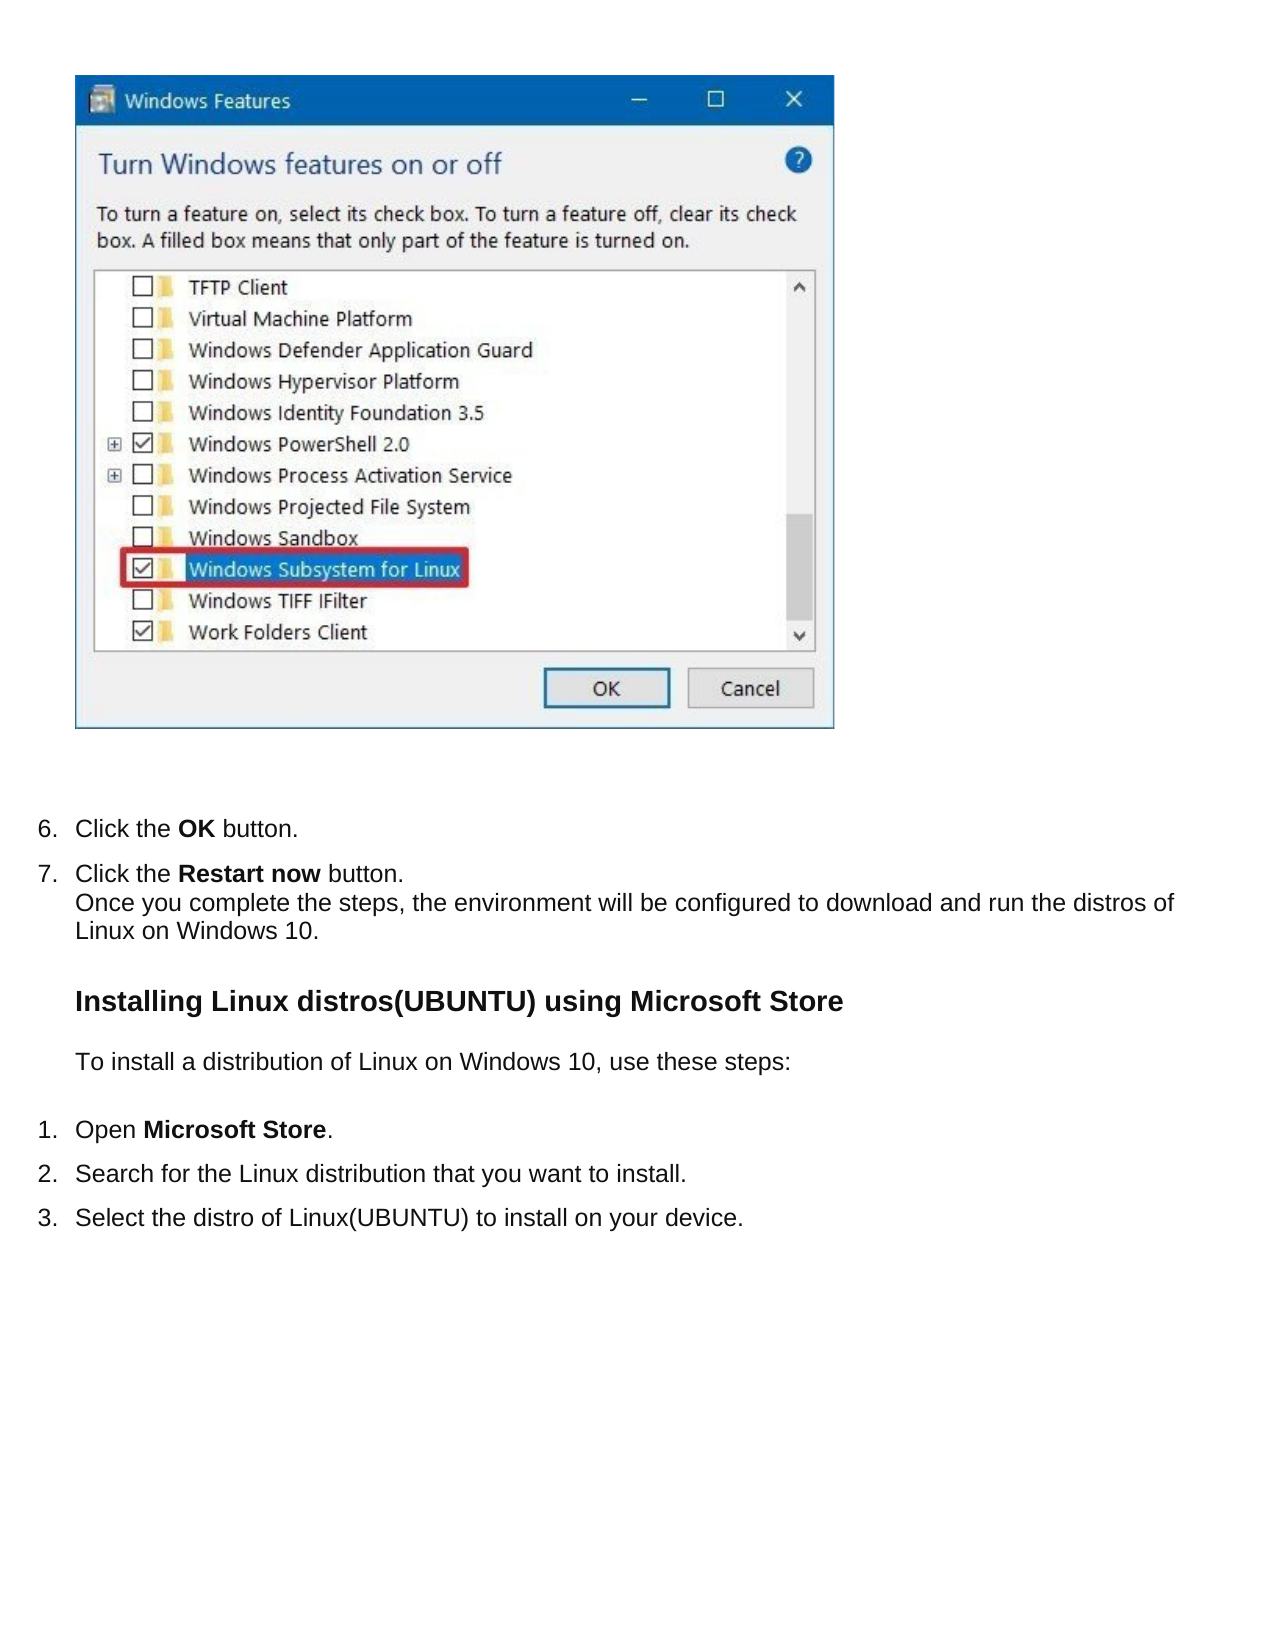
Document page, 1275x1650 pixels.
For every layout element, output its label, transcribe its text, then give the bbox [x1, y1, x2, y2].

text Once you complete the steps, the environment will be configured to download and run the distros of Linux on Windows 10. [75, 887, 1200, 945]
picture [75, 75, 835, 729]
text To install a distribution of Linux on Windows 10, use these steps: [75, 1047, 1200, 1076]
list Open Microsoft Store. [37, 1114, 1200, 1143]
list Select the distro of Linux(UBUNTU) to install on your device. [37, 1203, 1200, 1232]
list Click the OK button. [37, 814, 1200, 843]
list Search for the Linux distribution that you want to install. [37, 1159, 1200, 1188]
list Click the Restart now button. [37, 859, 1200, 887]
text Installing Linux distros(UBUNTU) using Microsoft Store [75, 984, 1200, 1018]
